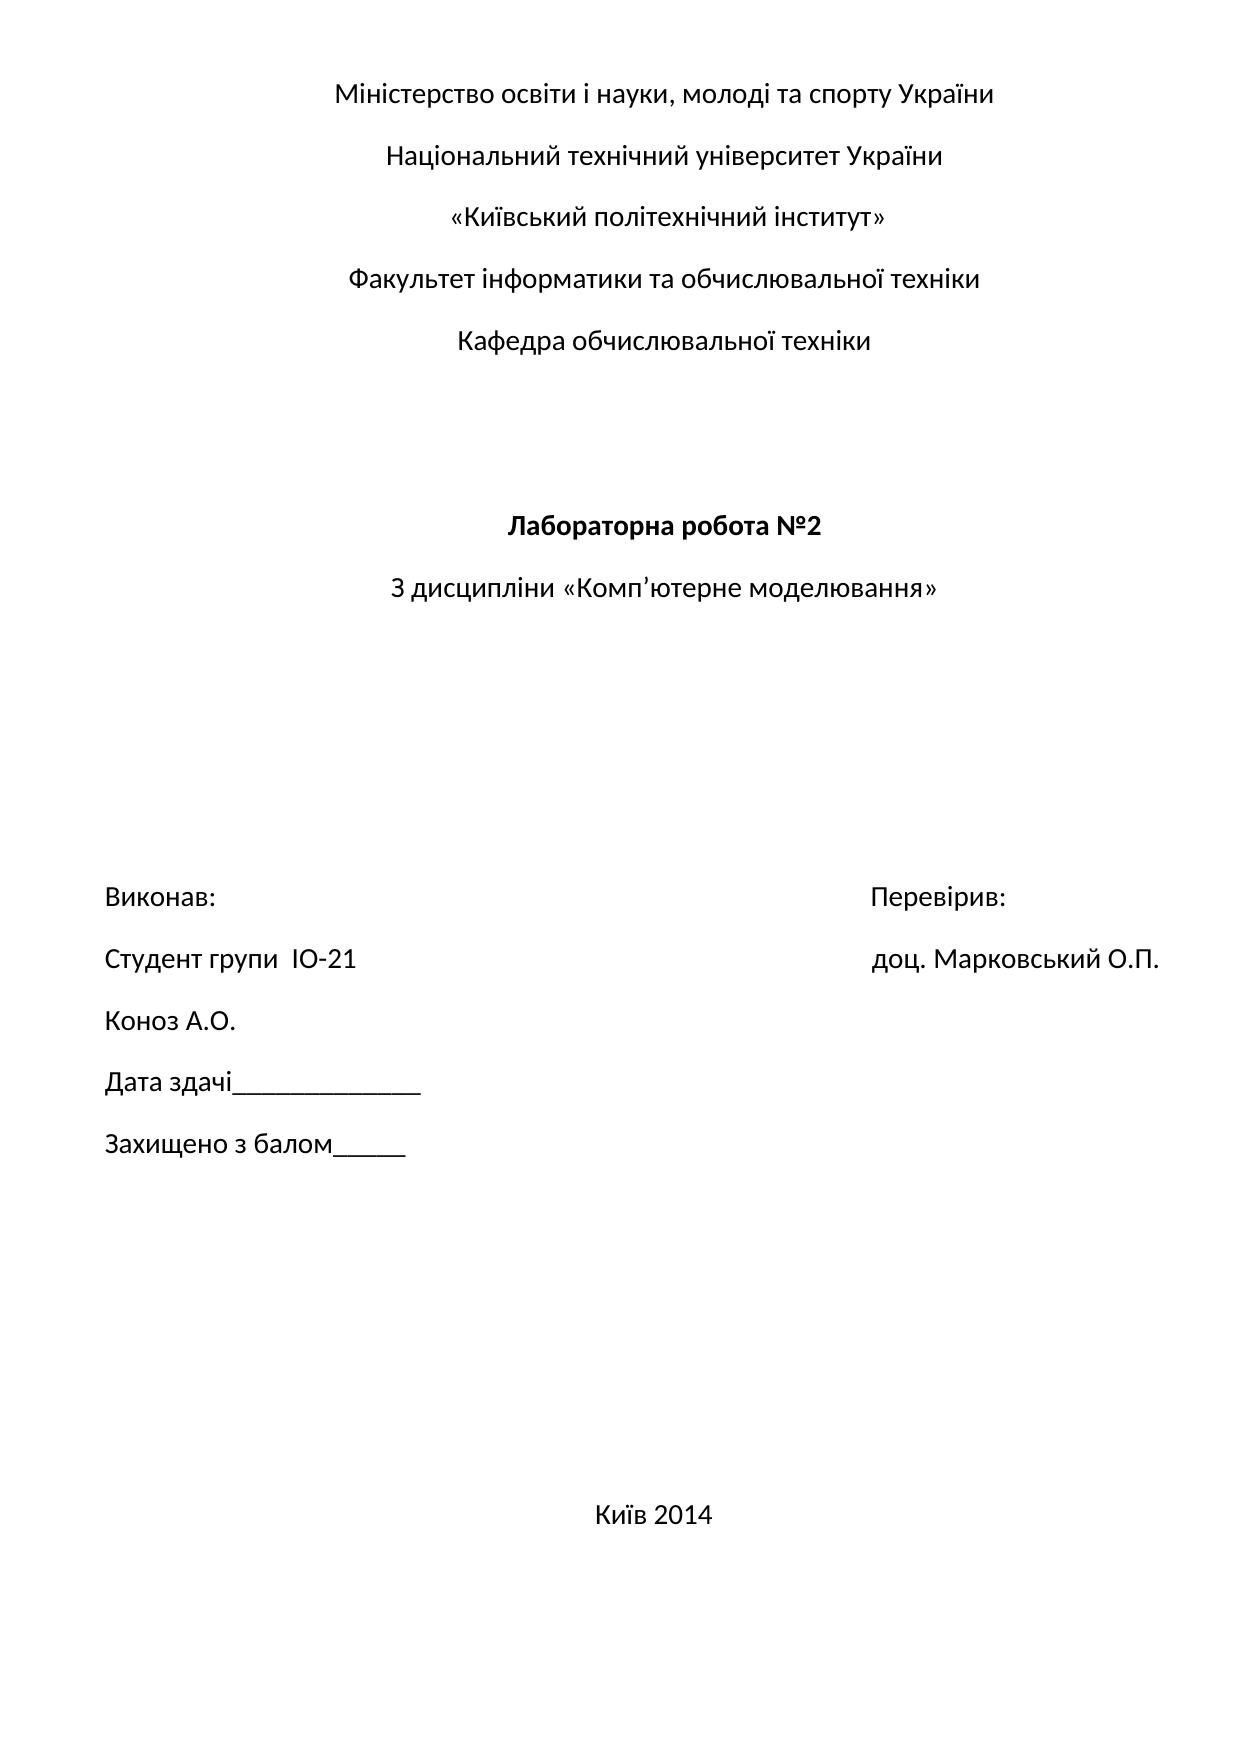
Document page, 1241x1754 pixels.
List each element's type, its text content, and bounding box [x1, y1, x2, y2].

text Національний технічний університет України [104, 137, 1224, 172]
text «Київський політехнічний інститут» [104, 198, 1224, 234]
text Коноз А.О. [104, 1002, 1165, 1037]
text Лабораторна робота №2 [104, 507, 1224, 543]
text Факультет інформатики та обчислювальної техніки [104, 260, 1224, 296]
text З дисципліни «Комп’ютерне моделювання» [104, 569, 1224, 605]
text Виконав: Перевірив: [104, 878, 1165, 914]
text Дата здачі_____________ [104, 1063, 1165, 1099]
text Київ 2014 [83, 1496, 1224, 1531]
text Міністерство освіти і науки, молоді та спорту України [104, 75, 1224, 111]
text Захищено з балом_____ [75, 1125, 1165, 1161]
text Студент групи ІО-21 доц. Марковський О.П. [104, 940, 1165, 975]
text Кафедра обчислювальної техніки [104, 322, 1224, 358]
